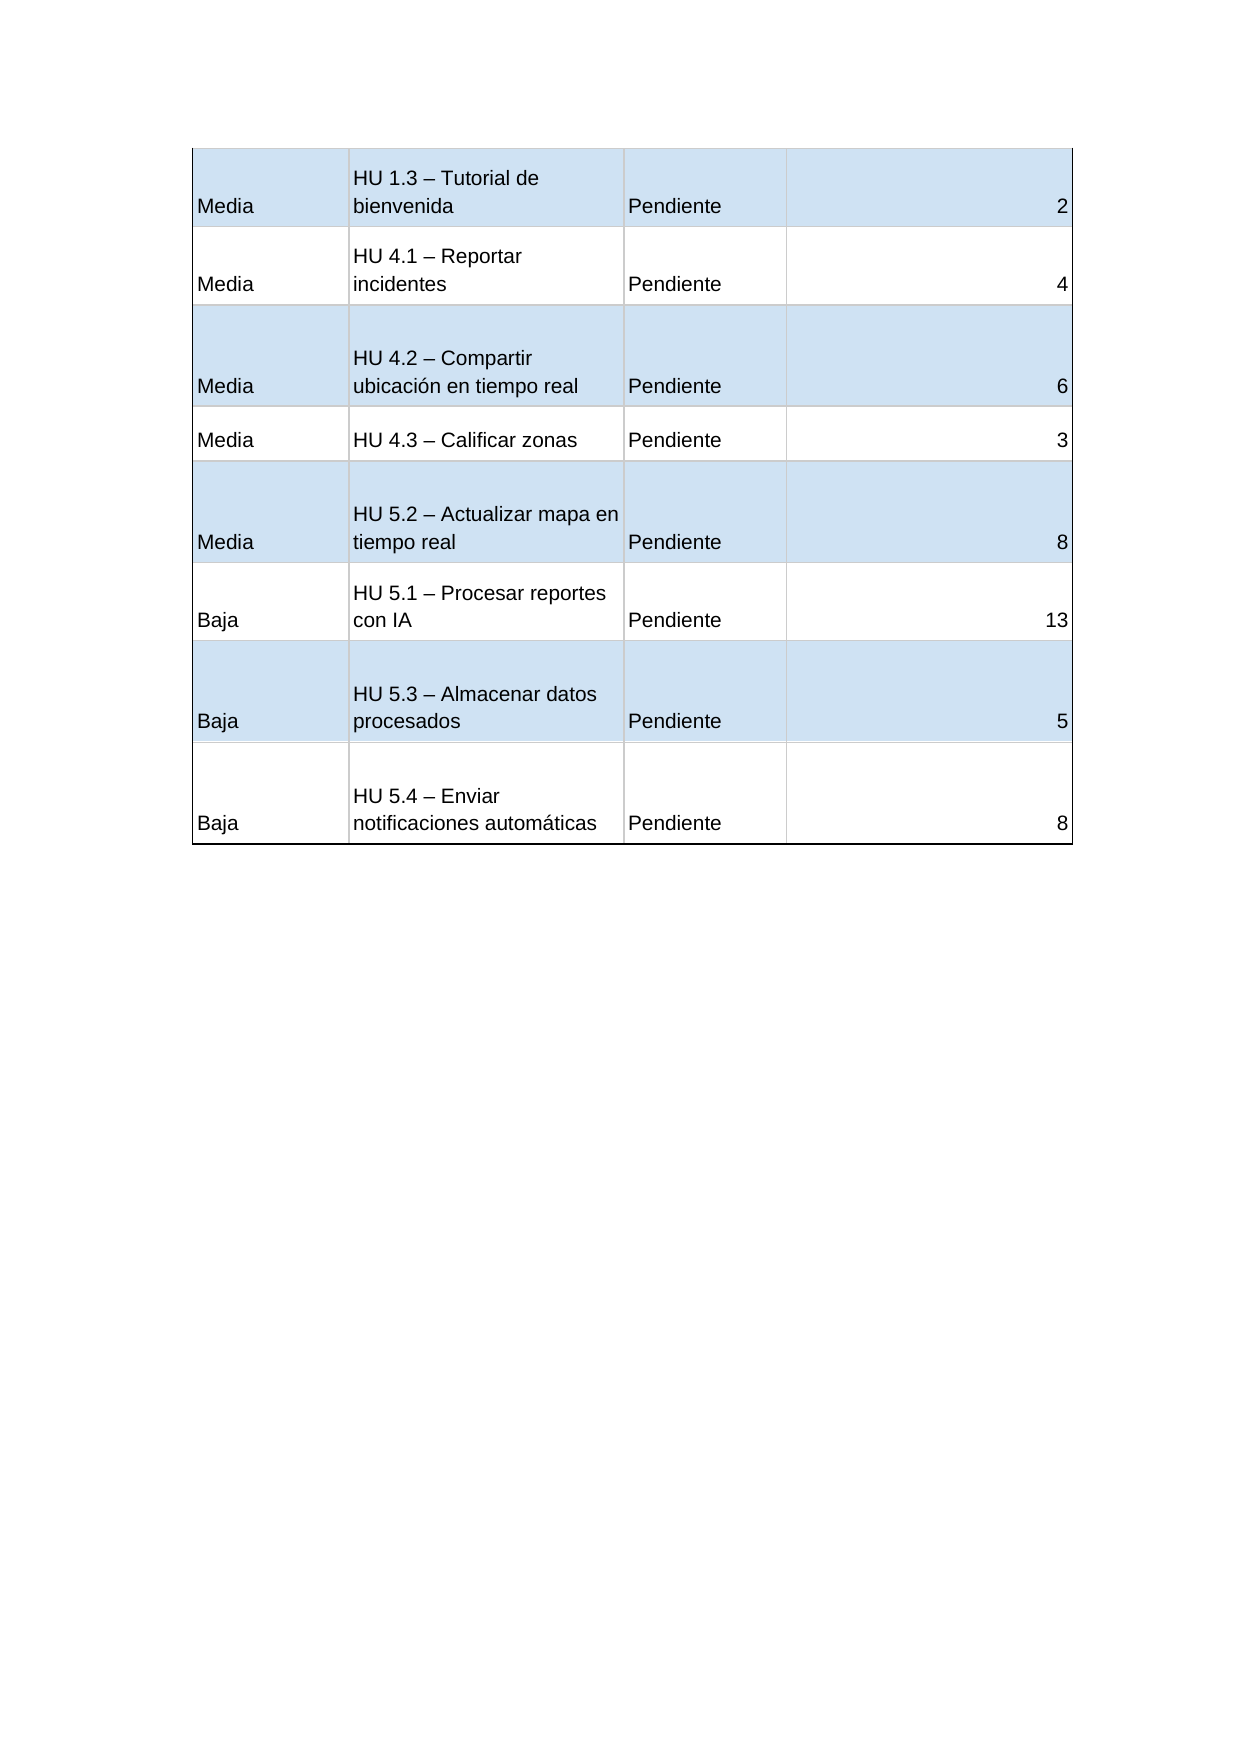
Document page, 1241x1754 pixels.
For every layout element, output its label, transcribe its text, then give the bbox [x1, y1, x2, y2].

table_cell 2 [787, 149, 1072, 226]
table_cell Media [193, 407, 348, 460]
table_cell Pendiente [625, 407, 786, 460]
table_cell Pendiente [625, 563, 786, 640]
table_cell 5 [787, 641, 1072, 741]
table_cell HU 5.4 – Enviar notificaciones automáticas [350, 743, 623, 843]
table_cell Pendiente [625, 227, 786, 304]
table_cell HU 4.1 – Reportar incidentes [350, 227, 623, 304]
table_cell Baja [193, 641, 348, 741]
table_cell 6 [787, 306, 1072, 405]
table_cell HU 1.3 – Tutorial de bienvenida [350, 149, 623, 226]
table_cell 8 [787, 743, 1072, 843]
table_cell HU 5.3 – Almacenar datos procesados [350, 641, 623, 741]
table_cell 3 [787, 407, 1072, 460]
table_cell Baja [193, 743, 348, 843]
table_cell 8 [787, 462, 1072, 562]
table_cell HU 4.2 – Compartir ubicación en tiempo real [350, 306, 623, 405]
table_cell Media [193, 306, 348, 405]
table_cell Pendiente [625, 743, 786, 843]
table_cell Media [193, 149, 348, 226]
table_cell 13 [787, 563, 1072, 640]
table_cell 4 [787, 227, 1072, 304]
table_cell HU 5.2 – Actualizar mapa en tiempo real [350, 462, 623, 562]
table_cell Media [193, 227, 348, 304]
table_cell Media [193, 462, 348, 562]
table_cell HU 4.3 – Calificar zonas [350, 407, 623, 460]
table_cell Pendiente [625, 149, 786, 226]
table_cell Pendiente [625, 306, 786, 405]
table_cell Pendiente [625, 462, 786, 562]
table_cell Baja [193, 563, 348, 640]
table_cell HU 5.1 – Procesar reportes con IA [350, 563, 623, 640]
table_cell Pendiente [625, 641, 786, 741]
